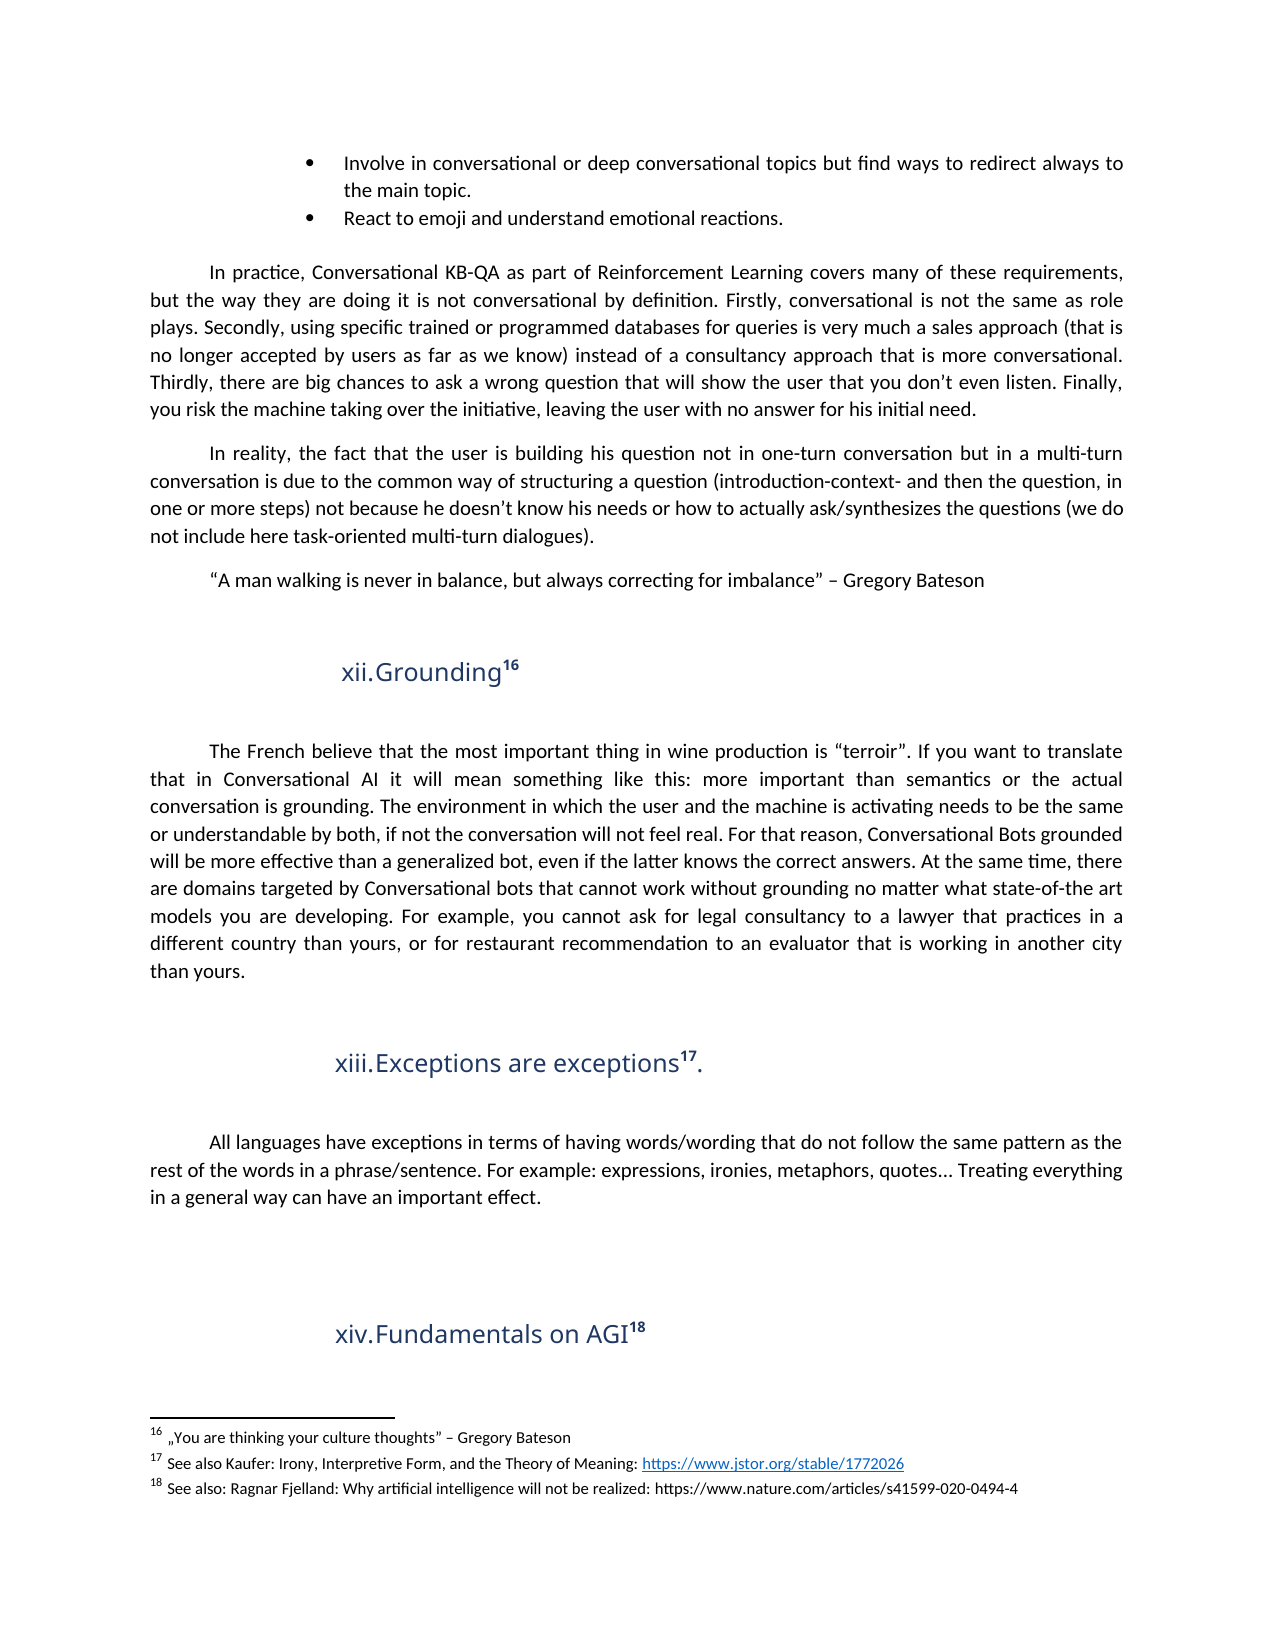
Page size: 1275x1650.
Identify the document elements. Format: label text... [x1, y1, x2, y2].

text The French believe that the most important thing in wine production is “terroir”. If you want to translate that in Conversational AI it will mean something like this: more important than semantics or the actual conversation is grounding. The environment in which the user and the machine is activating needs to be the same or understandable by both, if not the conversation will not feel real. For that reason, Conversational Bots grounded will be more effective than a generalized bot, even if the latter knows the correct answers. At the same time, there are domains targeted by Conversational bots that cannot work without grounding no matter what state-of-the art models you are developing. For example, you cannot ask for legal consultancy to a lawyer that practices in a different country than yours, or for restaurant recommendation to an evaluator that is working in another city than yours. [150, 739, 1125, 983]
list React to emoji and understand emotional reactions. [306, 205, 1125, 230]
text “A man walking is never in balance, but always correcting for imbalance” – Gregory Bateson [150, 567, 1125, 592]
text All languages have exceptions in terms of having words/wording that do not follow the same pattern as the rest of the words in a phrase/sentence. For example: expressions, ironies, metaphors, quotes... Treating everything in a general way can have an important effect. [150, 1129, 1125, 1210]
list Fundamentals on AGI [374, 1317, 1125, 1351]
list Exceptions are exceptions. [374, 1046, 1125, 1080]
text In practice, Conversational KB-QA as part of Reinforcement Learning covers many of these requirements, but the way they are doing it is not conversational by definition. Firstly, conversational is not the same as role plays. Secondly, using specific trained or programmed databases for queries is very much a sales approach (that is no longer accepted by users as far as we know) instead of a consultancy approach that is more conversational. Thirdly, there are big chances to ask a wrong question that will show the user that you don’t even listen. Finally, you risk the machine taking over the initiative, leaving the user with no answer for his initial need. [150, 259, 1125, 422]
list Grounding [374, 655, 1125, 689]
list Involve in conversational or deep conversational topics but find ways to redirect always to the main topic. [306, 150, 1125, 203]
text In reality, the fact that the user is building his question not in one-turn conversation but in a multi-turn conversation is due to the common way of structuring a question (introduction-context- and then the question, in one or more steps) not because he doesn’t know his needs or how to actually ask/synthesizes the questions (we do not include here task-oriented multi-turn dialogues). [150, 441, 1125, 548]
